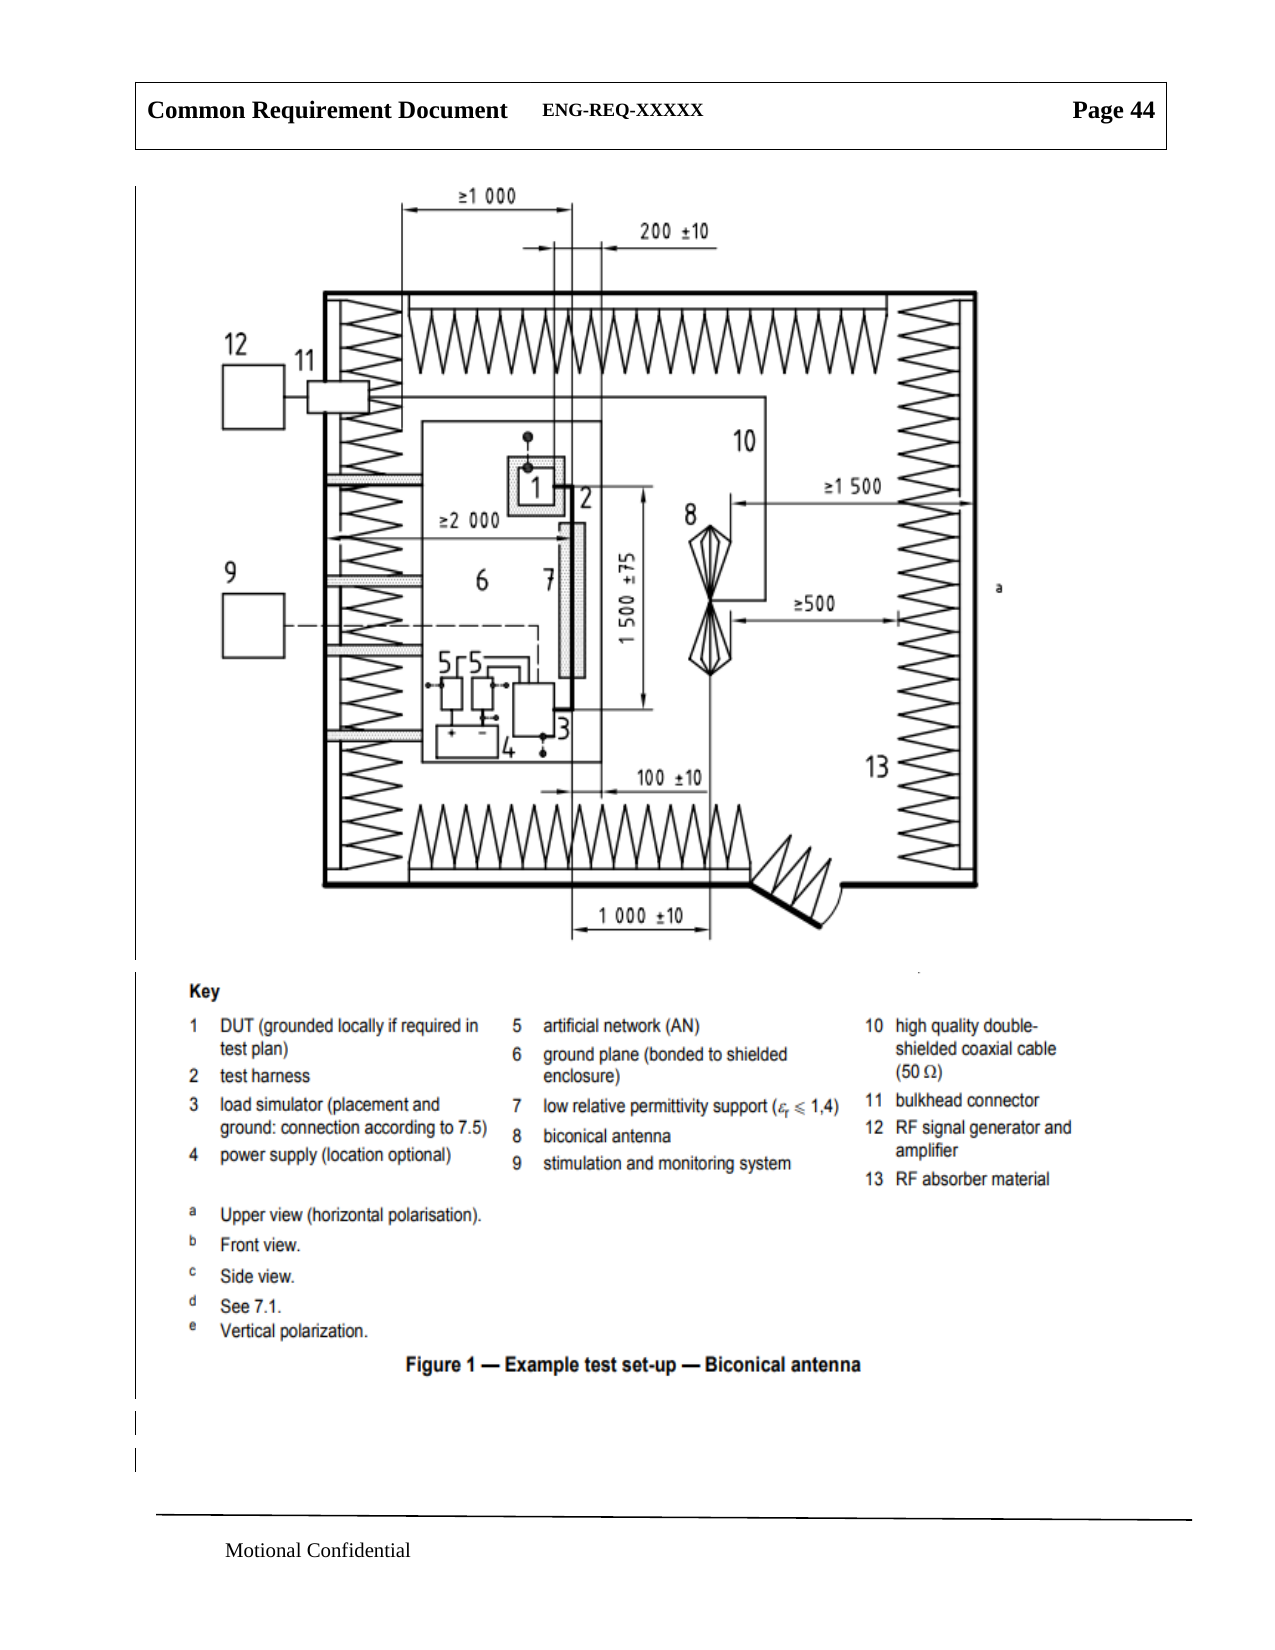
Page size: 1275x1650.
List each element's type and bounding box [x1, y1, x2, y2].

picture [150, 186, 1091, 960]
picture [150, 972, 1091, 1399]
